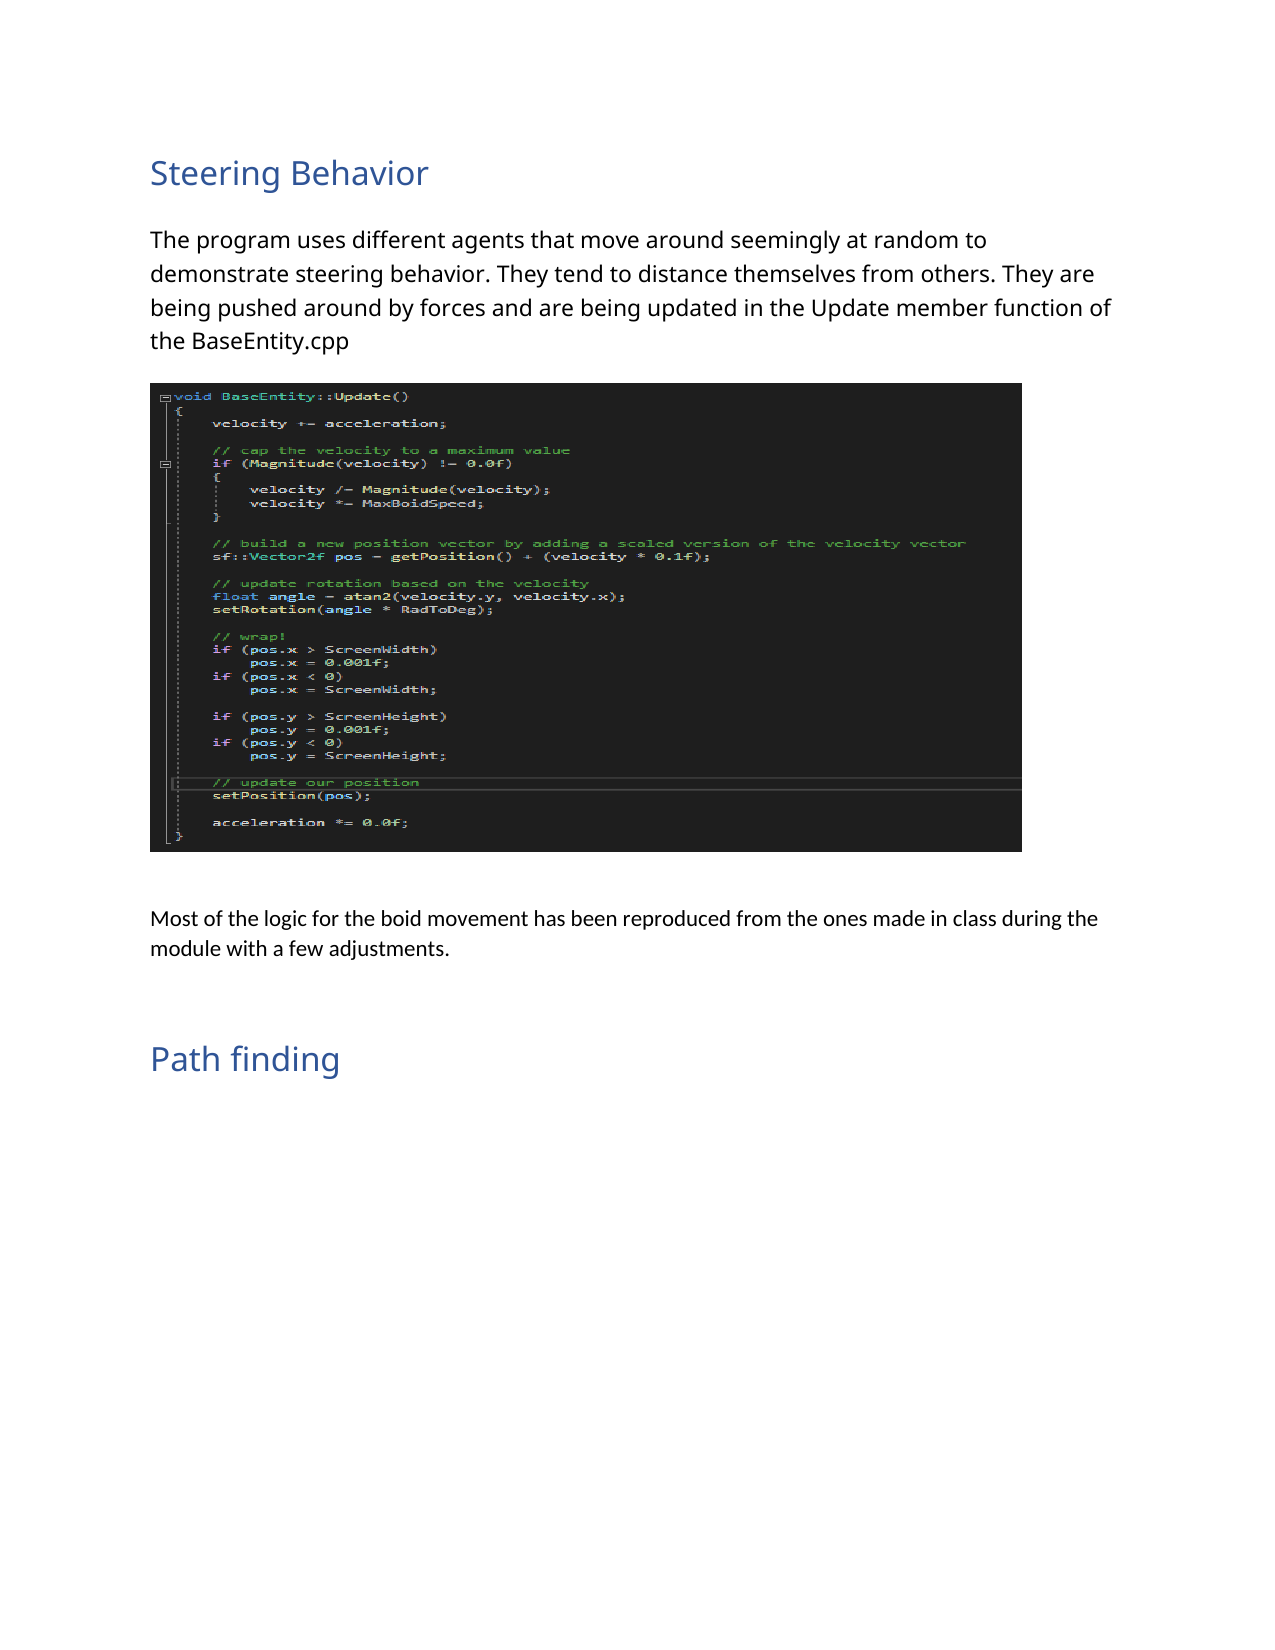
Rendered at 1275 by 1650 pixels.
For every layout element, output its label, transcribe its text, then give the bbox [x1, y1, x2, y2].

subtitle Steering Behavior [150, 150, 1125, 195]
text Most of the logic for the boid movement has been reproduced from the ones made in class during the module with a few adjustments. [150, 904, 1125, 962]
subtitle Path finding [150, 1036, 1125, 1081]
picture [150, 383, 1022, 852]
subtitle The program uses different agents that move around seemingly at random to demonstrate steering behavior. They tend to distance themselves from others. They are being pushed around by forces and are being updated in the Update member function of the BaseEntity.cpp [150, 224, 1125, 356]
